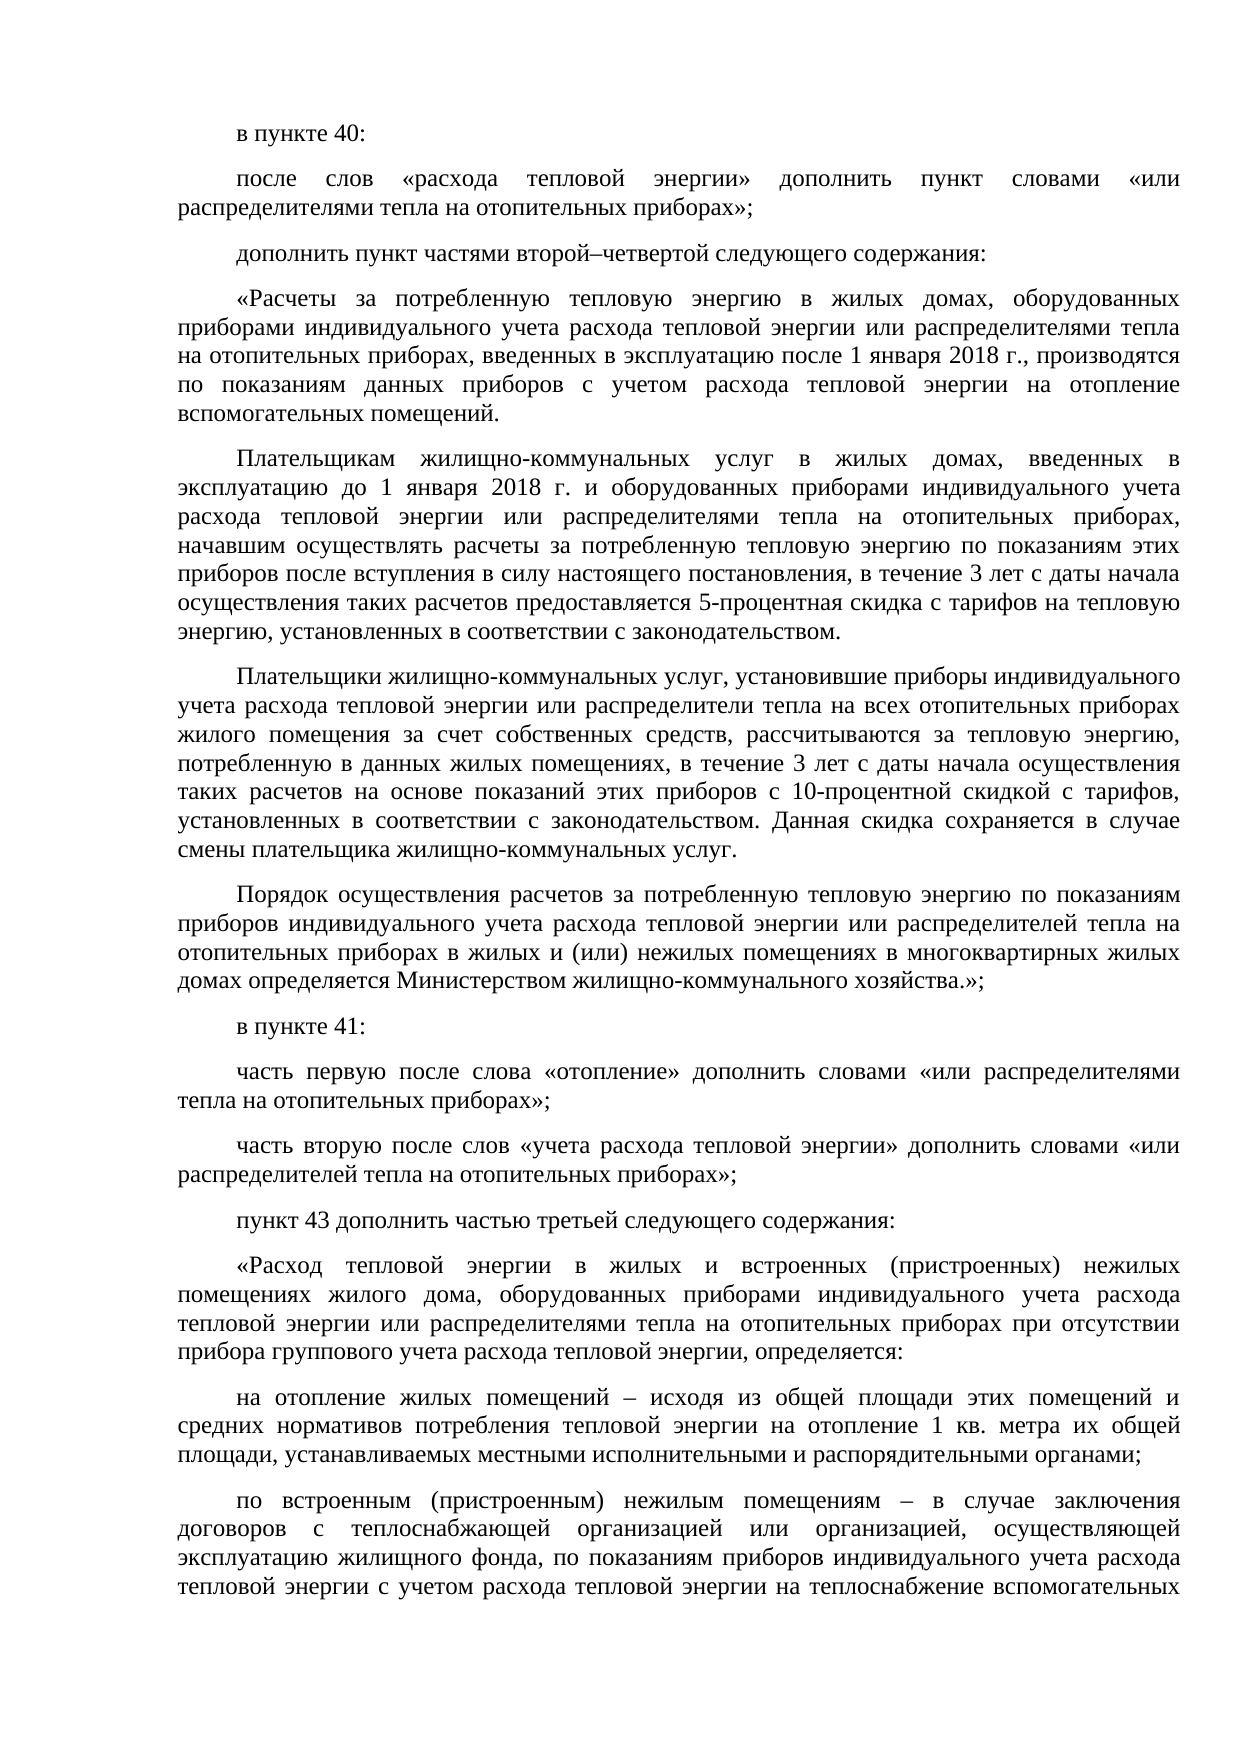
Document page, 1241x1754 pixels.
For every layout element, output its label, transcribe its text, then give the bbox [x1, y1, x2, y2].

text Порядок осуществления расчетов за потребленную тепловую энергию по показаниям приборов индивидуального учета расхода тепловой энергии или распределителей тепла на отопительных приборах в жилых и (или) нежилых помещениях в многоквартирных жилых домах определяется Министерством жилищно-коммунального хозяйства.»; [177, 879, 1181, 994]
text в пункте 41: [177, 1011, 1181, 1040]
text часть первую после слова «отопление» дополнить словами «или распределителями тепла на отопительных приборах»; [177, 1056, 1181, 1114]
text на отопление жилых помещений – исходя из общей площади этих помещений и средних нормативов потребления тепловой энергии на отопление 1 кв. метра их общей площади, устанавливаемых местными исполнительными и распорядительными органами; [177, 1382, 1181, 1468]
text пункт 43 дополнить частью третьей следующего содержания: [177, 1205, 1181, 1233]
text дополнить пункт частями второй–четвертой следующего содержания: [177, 238, 1181, 266]
text Плательщики жилищно-коммунальных услуг, установившие приборы индивидуального учета расхода тепловой энергии или распределители тепла на всех отопительных приборах жилого помещения за счет собственных средств, рассчитываются за тепловую энергию, потребленную в данных жилых помещениях, в течение 3 лет с даты начала осуществления таких расчетов на основе показаний этих приборов с 10-процентной скидкой с тарифов, установленных в соответствии с законодательством. Данная скидка сохраняется в случае смены плательщика жилищно-коммунальных услуг. [177, 661, 1181, 863]
text «Расход тепловой энергии в жилых и встроенных (пристроенных) нежилых помещениях жилого дома, оборудованных приборами индивидуального учета расхода тепловой энергии или распределителями тепла на отопительных приборах при отсутствии прибора группового учета расхода тепловой энергии, определяется: [177, 1250, 1181, 1365]
text Плательщикам жилищно-коммунальных услуг в жилых домах, введенных в эксплуатацию до 1 января 2018 г. и оборудованных приборами индивидуального учета расхода тепловой энергии или распределителями тепла на отопительных приборах, начавшим осуществлять расчеты за потребленную тепловую энергию по показаниям этих приборов после вступления в силу настоящего постановления, в течение 3 лет с даты начала осуществления таких расчетов предоставляется 5-процентная скидка с тарифов на тепловую энергию, установленных в соответствии с законодательством. [177, 443, 1181, 645]
text в пункте 40: [177, 118, 1181, 147]
text часть вторую после слов «учета расхода тепловой энергии» дополнить словами «или распределителей тепла на отопительных приборах»; [177, 1131, 1181, 1188]
text «Расчеты за потребленную тепловую энергию в жилых домах, оборудованных приборами индивидуального учета расхода тепловой энергии или распределителями тепла на отопительных приборах, введенных в эксплуатацию после 1 января 2018 г., производятся по показаниям данных приборов с учетом расхода тепловой энергии на отопление вспомогательных помещений. [177, 283, 1181, 427]
text после слов «расхода тепловой энергии» дополнить пункт словами «или распределителями тепла на отопительных приборах»; [177, 163, 1181, 221]
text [177, 1485, 1181, 1600]
